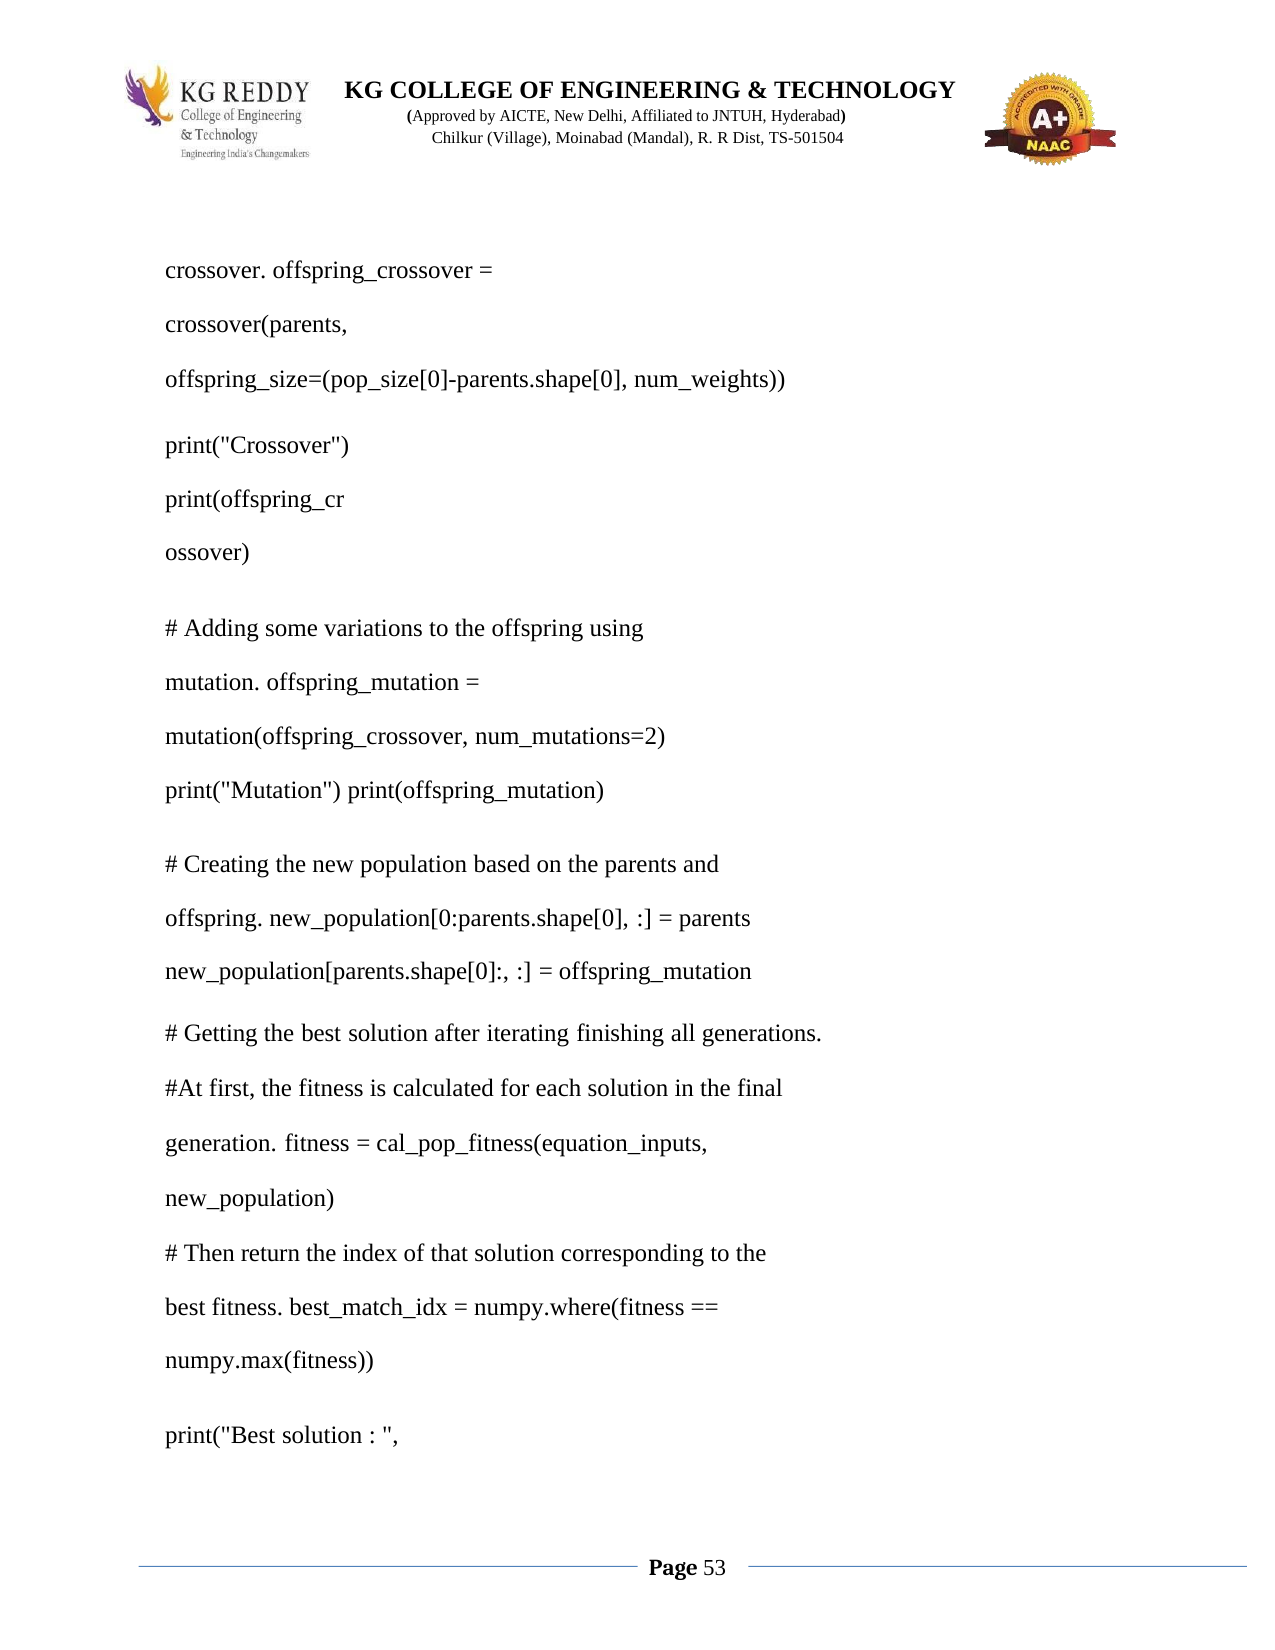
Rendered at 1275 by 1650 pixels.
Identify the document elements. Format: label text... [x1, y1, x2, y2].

picture [984, 72, 1116, 166]
text print("Crossover") print(offspring_cr ossover) [165, 430, 349, 566]
text # Getting the best solution after iterating finishing all generations. #At first, the fitness is calculated for each solution in the final generation. fitness = cal_pop_fitness(equation_inputs, new_population) [165, 1018, 827, 1212]
text crossover. offspring_crossover = crossover(parents, [165, 256, 493, 338]
text # Creating the new population based on the parents and offspring. new_population[0:parents.shape[0], :] = parents new_population[parents.shape[0]:, :] = offspring_mutation [165, 849, 821, 985]
text print("Best solution : ", [165, 1421, 1258, 1449]
text # Adding some variations to the offspring using mutation. offspring_mutation = mutation(offspring_crossover, num_mutations=2) print("Mutation") print(offspring_mutation) [165, 613, 743, 804]
text # Then return the index of that solution corresponding to the best fitness. best_match_idx = numpy.where(fitness == numpy.max(fitness)) [165, 1238, 768, 1374]
text offspring_size=(pop_size[0]-parents.shape[0], num_weights)) [165, 364, 1258, 393]
picture [124, 60, 312, 161]
